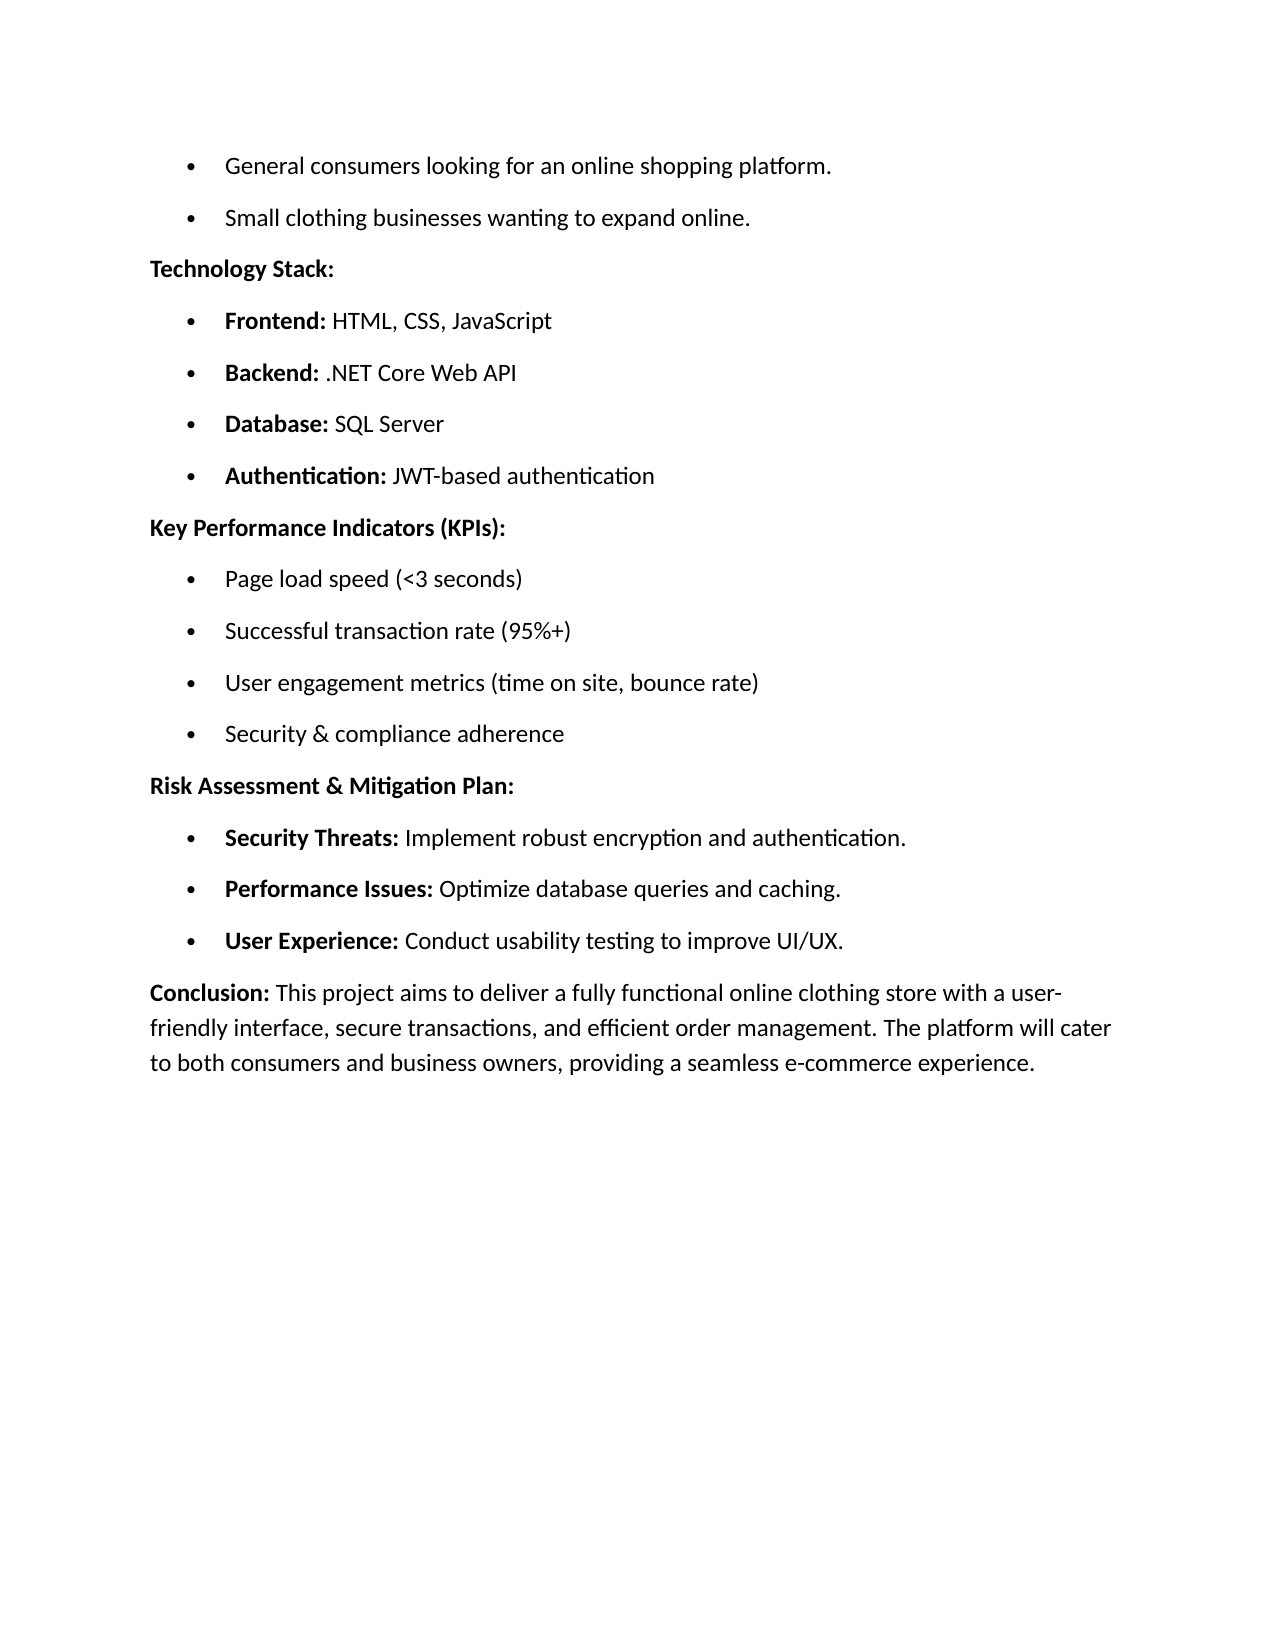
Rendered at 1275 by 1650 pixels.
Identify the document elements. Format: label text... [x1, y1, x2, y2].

list Security Threats: Implement robust encryption and authentication. [187, 822, 1125, 852]
list Small clothing businesses wanting to expand online. [187, 202, 1125, 232]
list Page load speed (<3 seconds) [187, 563, 1125, 594]
text Risk Assessment & Mitigation Plan: [150, 770, 1125, 801]
list Performance Issues: Optimize database queries and caching. [187, 873, 1125, 904]
text Conclusion: This project aims to deliver a fully functional online clothing store with a user-friendly interface, secure transactions, and efficient order management. The platform will cater to both consumers and business owners, providing a seamless e-commerce experience. [150, 977, 1125, 1077]
list Frontend: HTML, CSS, JavaScript [187, 305, 1125, 336]
list User engagement metrics (time on site, bounce rate) [187, 667, 1125, 697]
list Database: SQL Server [187, 408, 1125, 439]
text Technology Stack: [150, 253, 1125, 284]
text Key Performance Indicators (KPIs): [150, 512, 1125, 542]
list Backend: .NET Core Web API [187, 357, 1125, 387]
list General consumers looking for an online shopping platform. [187, 150, 1125, 181]
list Successful transaction rate (95%+) [187, 615, 1125, 646]
list User Experience: Conduct usability testing to improve UI/UX. [187, 925, 1125, 956]
list Security & compliance adherence [187, 718, 1125, 749]
list Authentication: JWT-based authentication [187, 460, 1125, 491]
